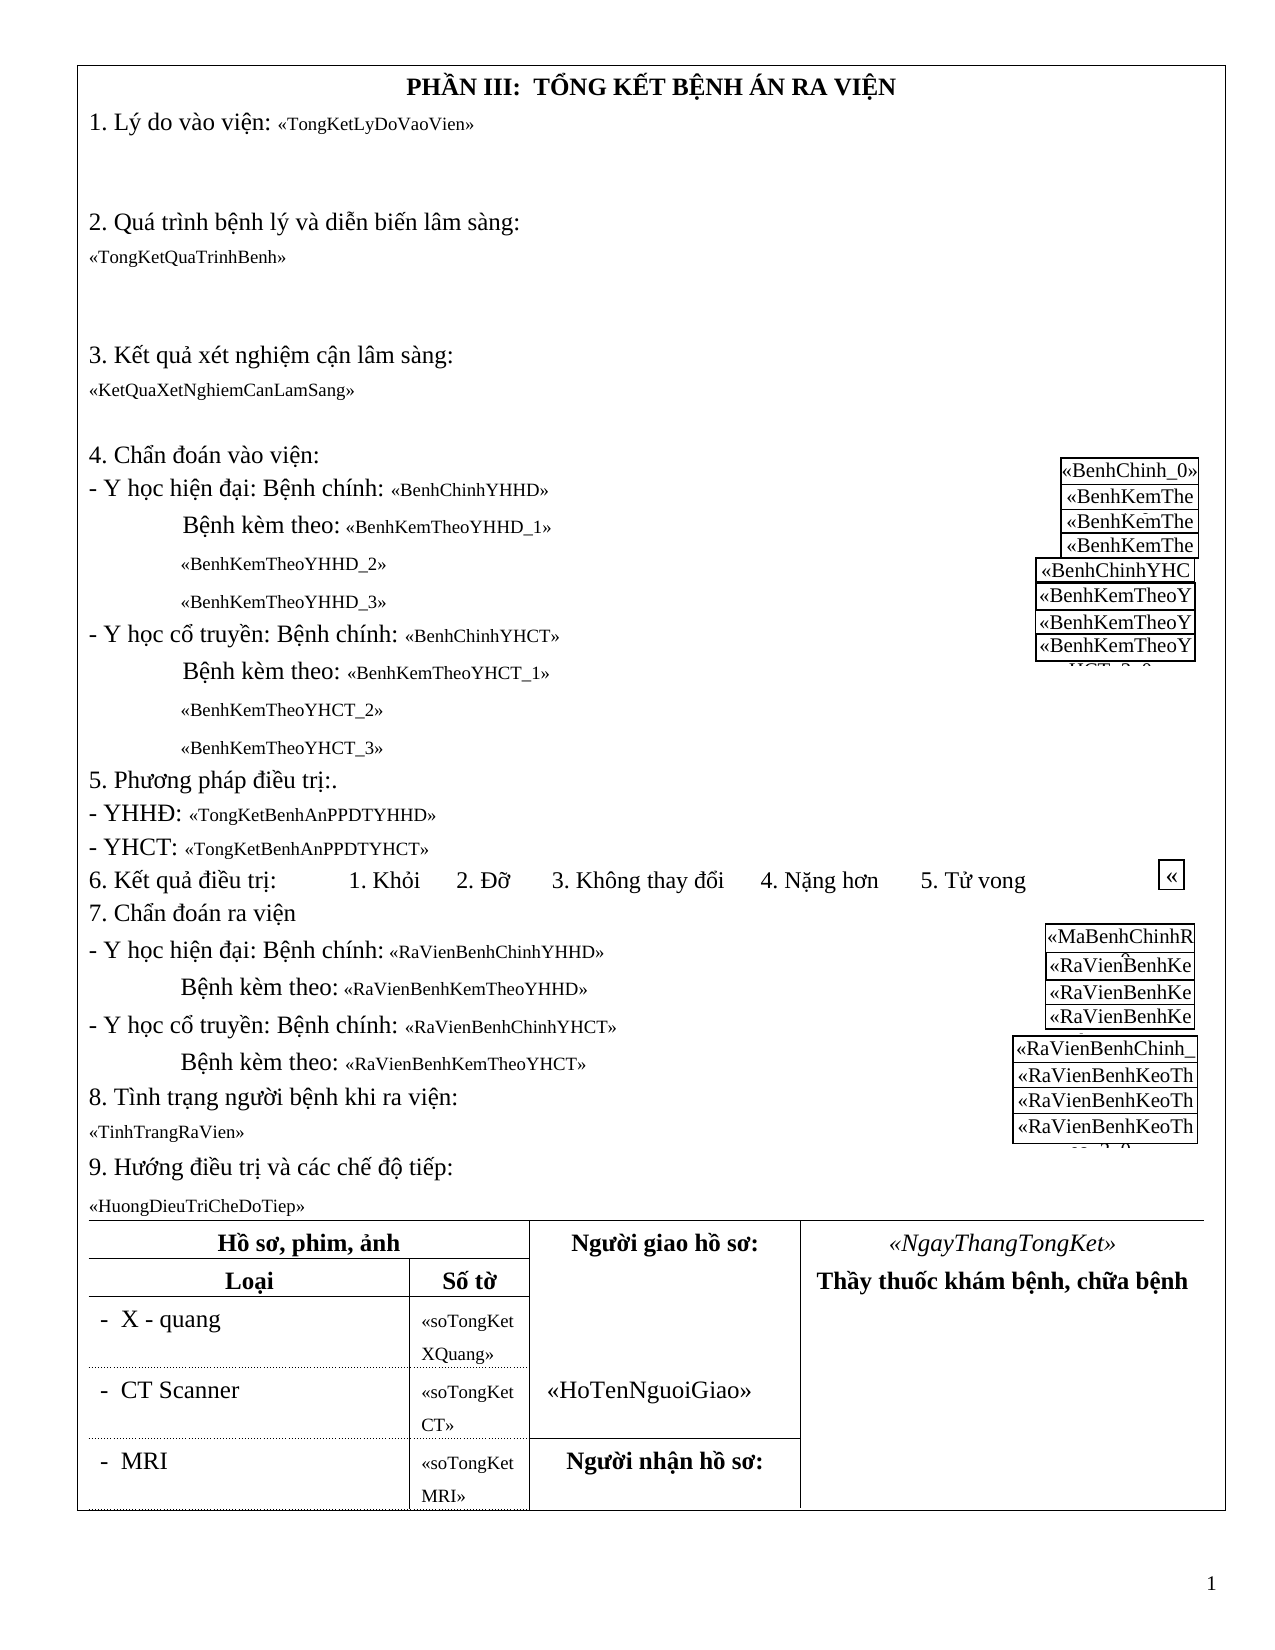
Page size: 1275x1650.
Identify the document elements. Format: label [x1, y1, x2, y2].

table_header [78, 66, 1225, 1510]
